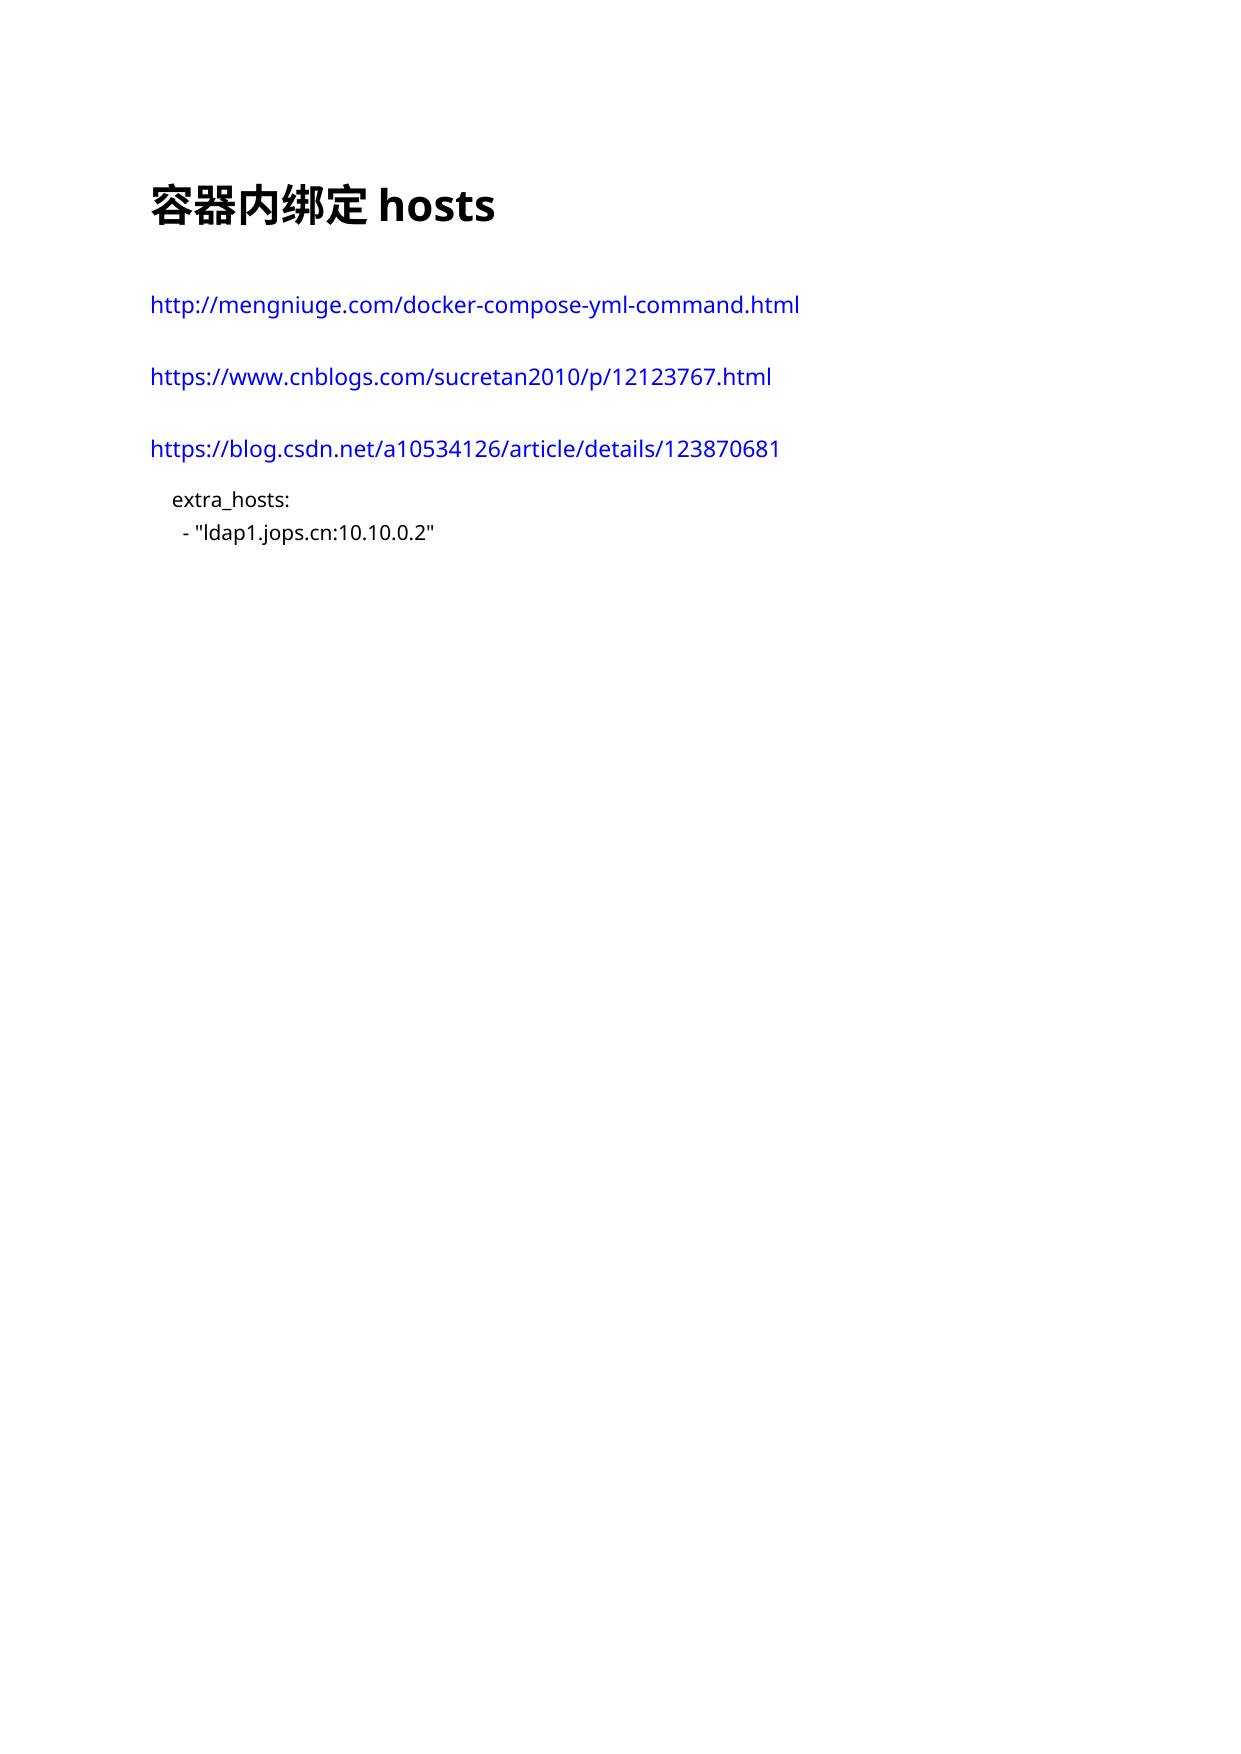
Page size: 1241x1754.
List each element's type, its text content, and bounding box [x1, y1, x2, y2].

text https://blog.csdn.net/a10534126/article/details/123870681 [150, 433, 1090, 464]
text https://www.cnblogs.com/sucretan2010/p/12123767.html [150, 361, 1090, 392]
subtitle 容器内绑定hosts [150, 175, 1090, 234]
text http://mengniuge.com/docker-compose-yml-command.html [150, 289, 1090, 321]
